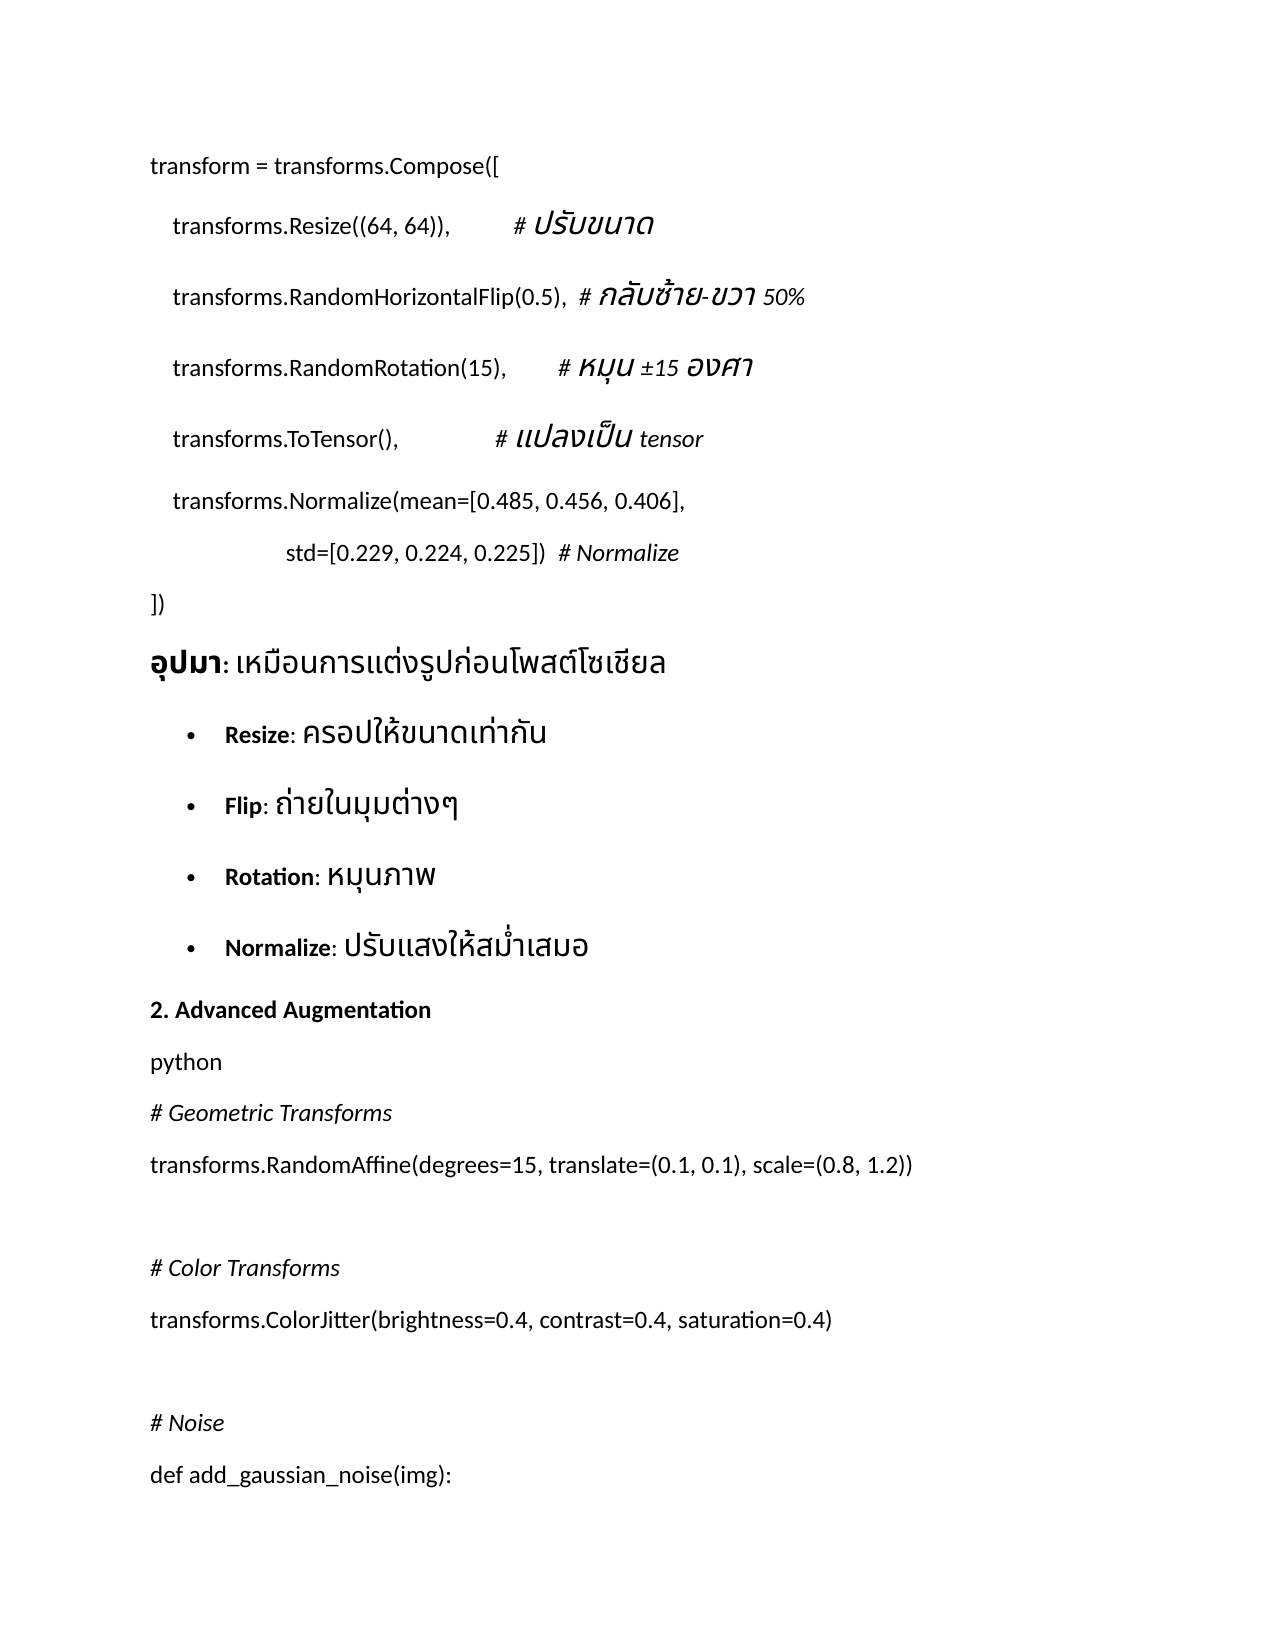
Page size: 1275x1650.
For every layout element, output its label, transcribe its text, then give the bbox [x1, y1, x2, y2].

text # Noise [150, 1407, 1125, 1438]
text transform = transforms.Compose([ [150, 150, 1125, 181]
text transforms.RandomAffine(degrees=15, translate=(0.1, 0.1), scale=(0.8, 1.2)) [150, 1149, 1125, 1180]
text transforms.Normalize(mean=[0.485, 0.456, 0.406], [150, 485, 1125, 516]
text transforms.ToTensor(), # แปลงเป็น tensor [150, 414, 1125, 461]
text อุปมา: เหมือนการแต่งรูปก่อนโพสต์โซเชียล [150, 640, 1125, 687]
text def add_gaussian_noise(img): [150, 1459, 1125, 1490]
list Rotation: หมุนภาพ [187, 852, 1125, 900]
text python [150, 1046, 1125, 1076]
text std=[0.229, 0.224, 0.225]) # Normalize [150, 537, 1125, 567]
text 2. Advanced Augmentation [150, 994, 1125, 1025]
text # Geometric Transforms [150, 1097, 1125, 1128]
list Resize: ครอปให้ขนาดเท่ากัน [187, 711, 1125, 758]
text transforms.Resize((64, 64)), # ปรับขนาด [150, 202, 1125, 249]
text transforms.RandomHorizontalFlip(0.5), # กลับซ้าย-ขวา 50% [150, 272, 1125, 320]
text transforms.ColorJitter(brightness=0.4, contrast=0.4, saturation=0.4) [150, 1304, 1125, 1335]
text # Color Transforms [150, 1252, 1125, 1283]
list Flip: ถ่ายในมุมต่างๆ [187, 782, 1125, 829]
text ]) [150, 588, 1125, 619]
list Normalize: ปรับแสงให้สม่ำเสมอ [187, 923, 1125, 971]
text transforms.RandomRotation(15), # หมุน ±15 องศา [150, 343, 1125, 391]
